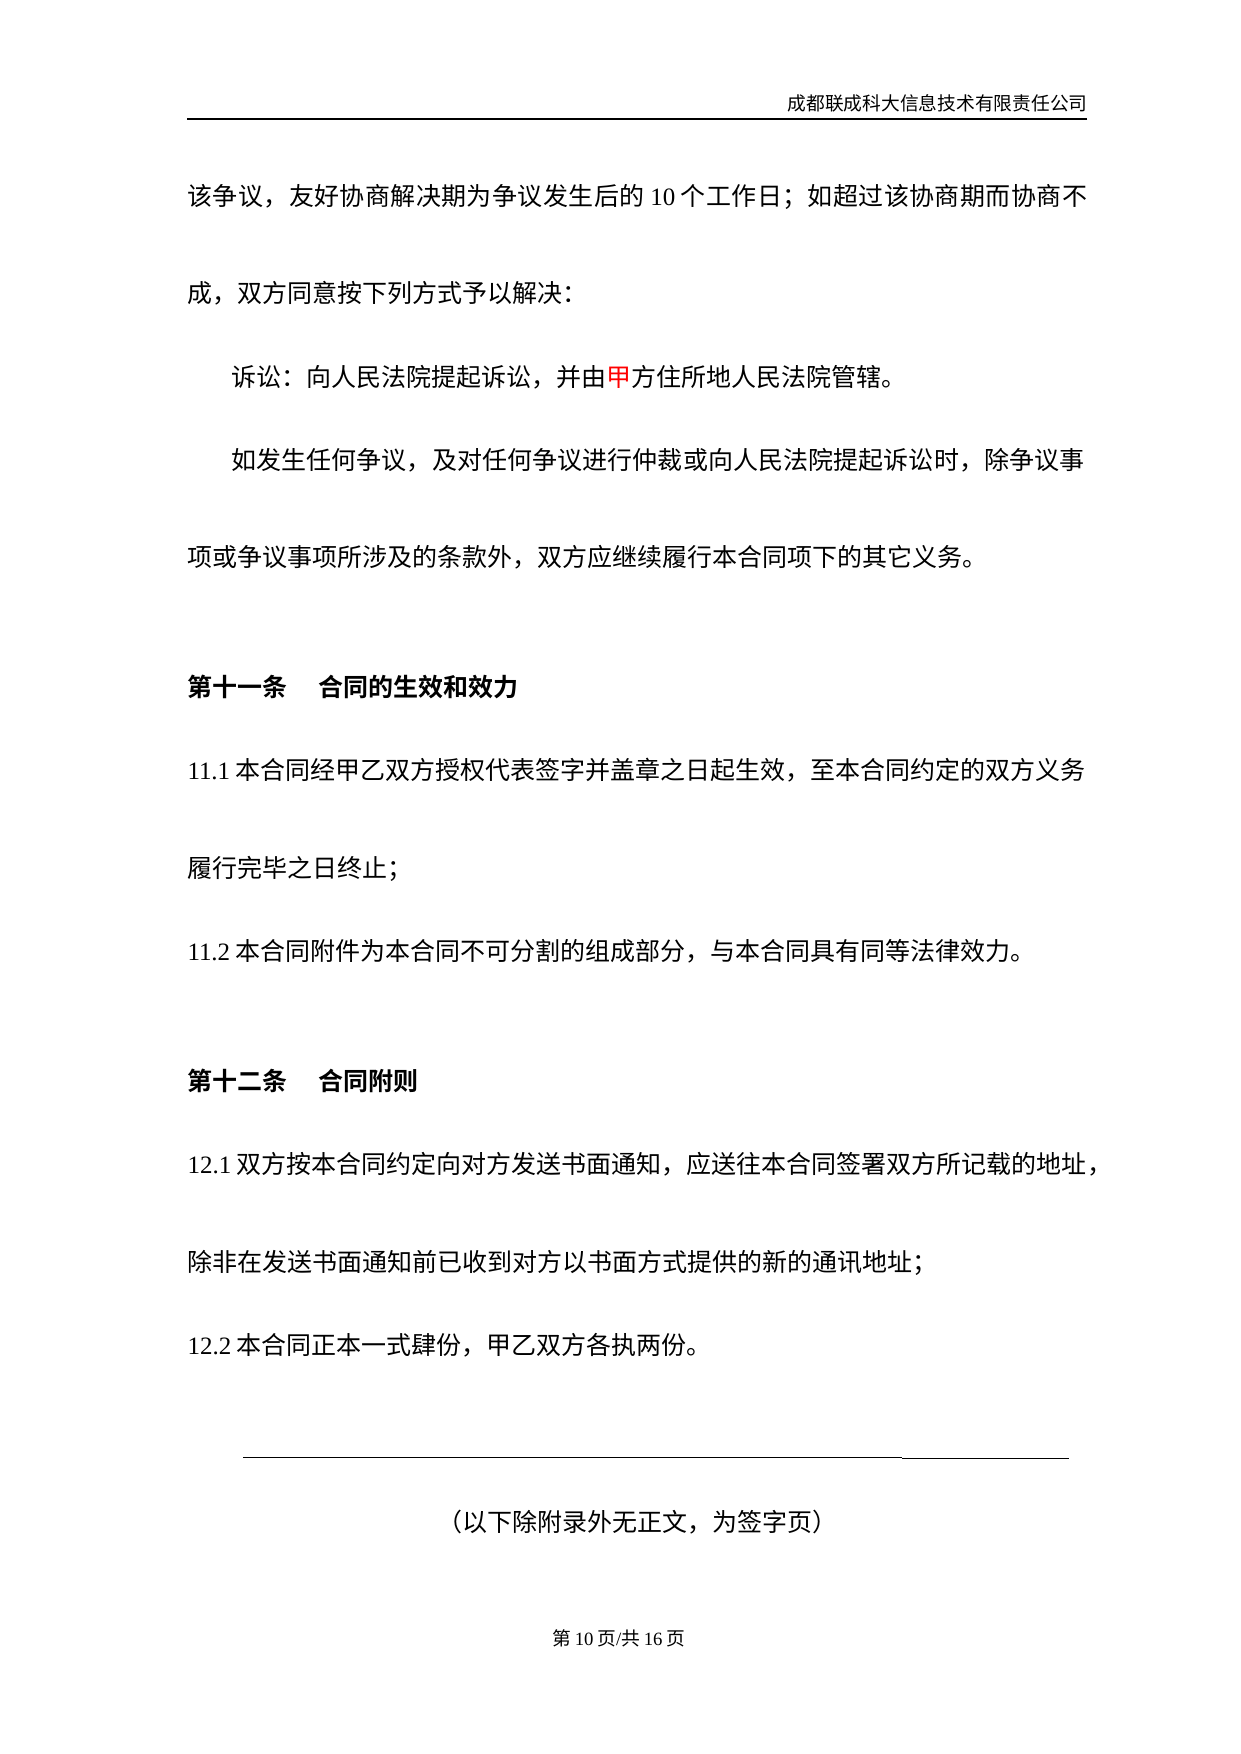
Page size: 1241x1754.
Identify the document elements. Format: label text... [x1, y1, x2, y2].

text 11.1本合同经甲乙双方授权代表签字并盖章之日起生效，至本合同约定的双方义务履行完毕之日终止； [187, 736, 1087, 899]
text （以下除附录外无正文，为签字页） [187, 1488, 1087, 1553]
list 合同的生效和效力 [187, 653, 1087, 718]
text 12.2本合同正本一式肆份，甲乙双方各执两份。 [187, 1311, 1087, 1376]
text 12.1双方按本合同约定向对方发送书面通知，应送往本合同签署双方所记载的地址，除非在发送书面通知前已收到对方以书面方式提供的新的通讯地址； [187, 1130, 1087, 1293]
text 11.2本合同附件为本合同不可分割的组成部分，与本合同具有同等法律效力。 [187, 917, 1087, 982]
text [187, 162, 1087, 324]
text 如发生任何争议，及对任何争议进行仲裁或向人民法院提起诉讼时，除争议事项或争议事项所涉及的条款外，双方应继续履行本合同项下的其它义务。 [187, 426, 1087, 588]
list 合同附则 [187, 1047, 1087, 1112]
text 诉讼：向人民法院提起诉讼，并由甲方住所地人民法院管辖。 [187, 343, 1087, 408]
